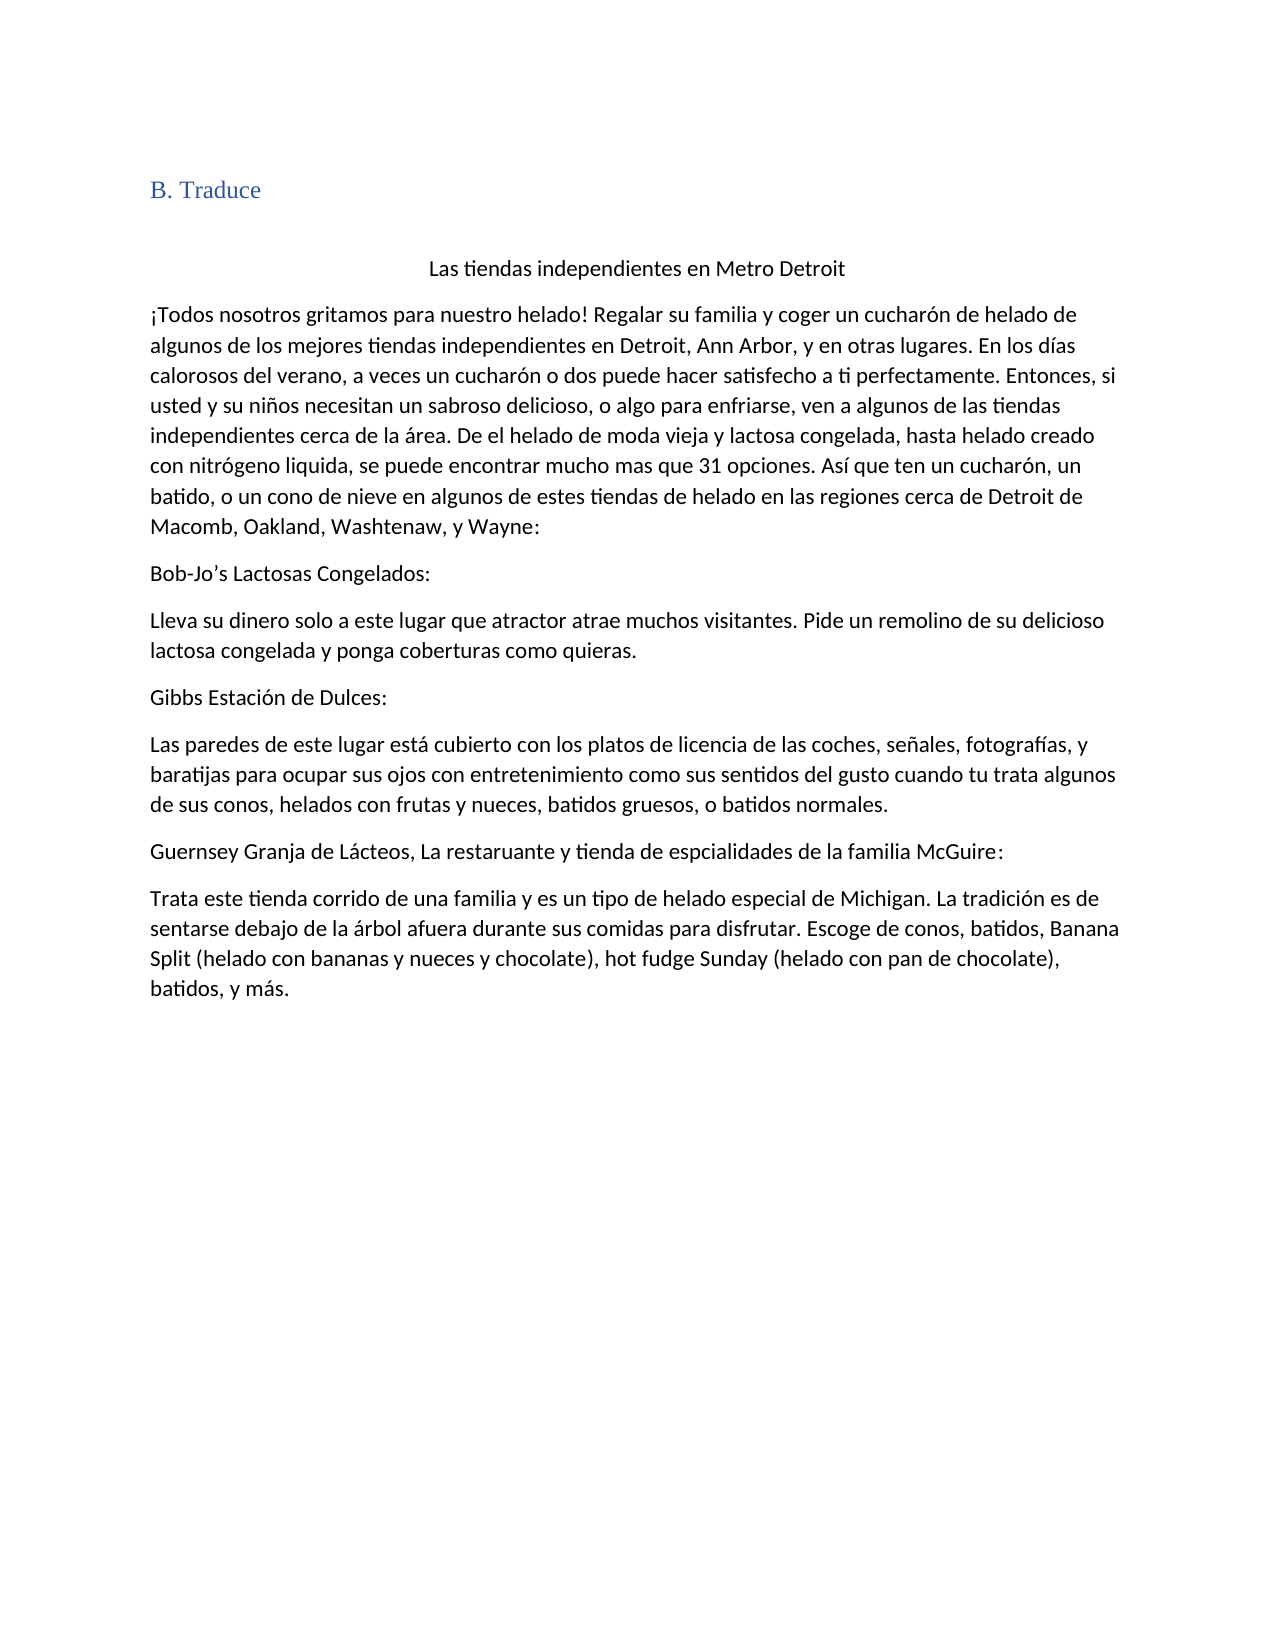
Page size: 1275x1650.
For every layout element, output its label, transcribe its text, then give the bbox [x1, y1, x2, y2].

text Lleva su dinero solo a este lugar que atractor atrae muchos visitantes. Pide un remolino de su delicioso lactosa congelada y ponga coberturas como quieras. [150, 606, 1125, 664]
text Bob-Jo’s Lactosas Congelados: [150, 559, 1125, 587]
subtitle B. Traduce [150, 175, 1125, 204]
text Las paredes de este lugar está cubierto con los platos de licencia de las coches, señales, fotografías, y baratijas para ocupar sus ojos con entretenimiento como sus sentidos del gusto cuando tu trata algunos de sus conos, helados con frutas y nueces, batidos gruesos, o batidos normales. [150, 730, 1125, 818]
text Las tiendas independientes en Metro Detroit [150, 254, 1125, 282]
text ¡Todos nosotros gritamos para nuestro helado! Regalar su familia y coger un cucharón de helado de algunos de los mejores tiendas independientes en Detroit, Ann Arbor, y en otras lugares. En los días calorosos del verano, a veces un cucharón o dos puede hacer satisfecho a ti perfectamente. Entonces, si usted y su niños necesitan un sabroso delicioso, o algo para enfriarse, ven a algunos de las tiendas independientes cerca de la área. De el helado de moda vieja y lactosa congelada, hasta helado creado con nitrógeno liquida, se puede encontrar mucho mas que 31 opciones. Así que ten un cucharón, un batido, o un cono de nieve en algunos de estes tiendas de helado en las regiones cerca de Detroit de Macomb, Oakland, Washtenaw, y Wayne: [150, 301, 1125, 540]
text Guernsey Granja de Lácteos, La restaruante y tienda de espcialidades de la familia McGuire: [150, 837, 1125, 865]
text Gibbs Estación de Dulces: [150, 683, 1125, 711]
text Trata este tienda corrido de una familia y es un tipo de helado especial de Michigan. La tradición es de sentarse debajo de la árbol afuera durante sus comidas para disfrutar. Escoge de conos, batidos, Banana Split (helado con bananas y nueces y chocolate), hot fudge Sunday (helado con pan de chocolate), batidos, y más. [150, 884, 1125, 1003]
